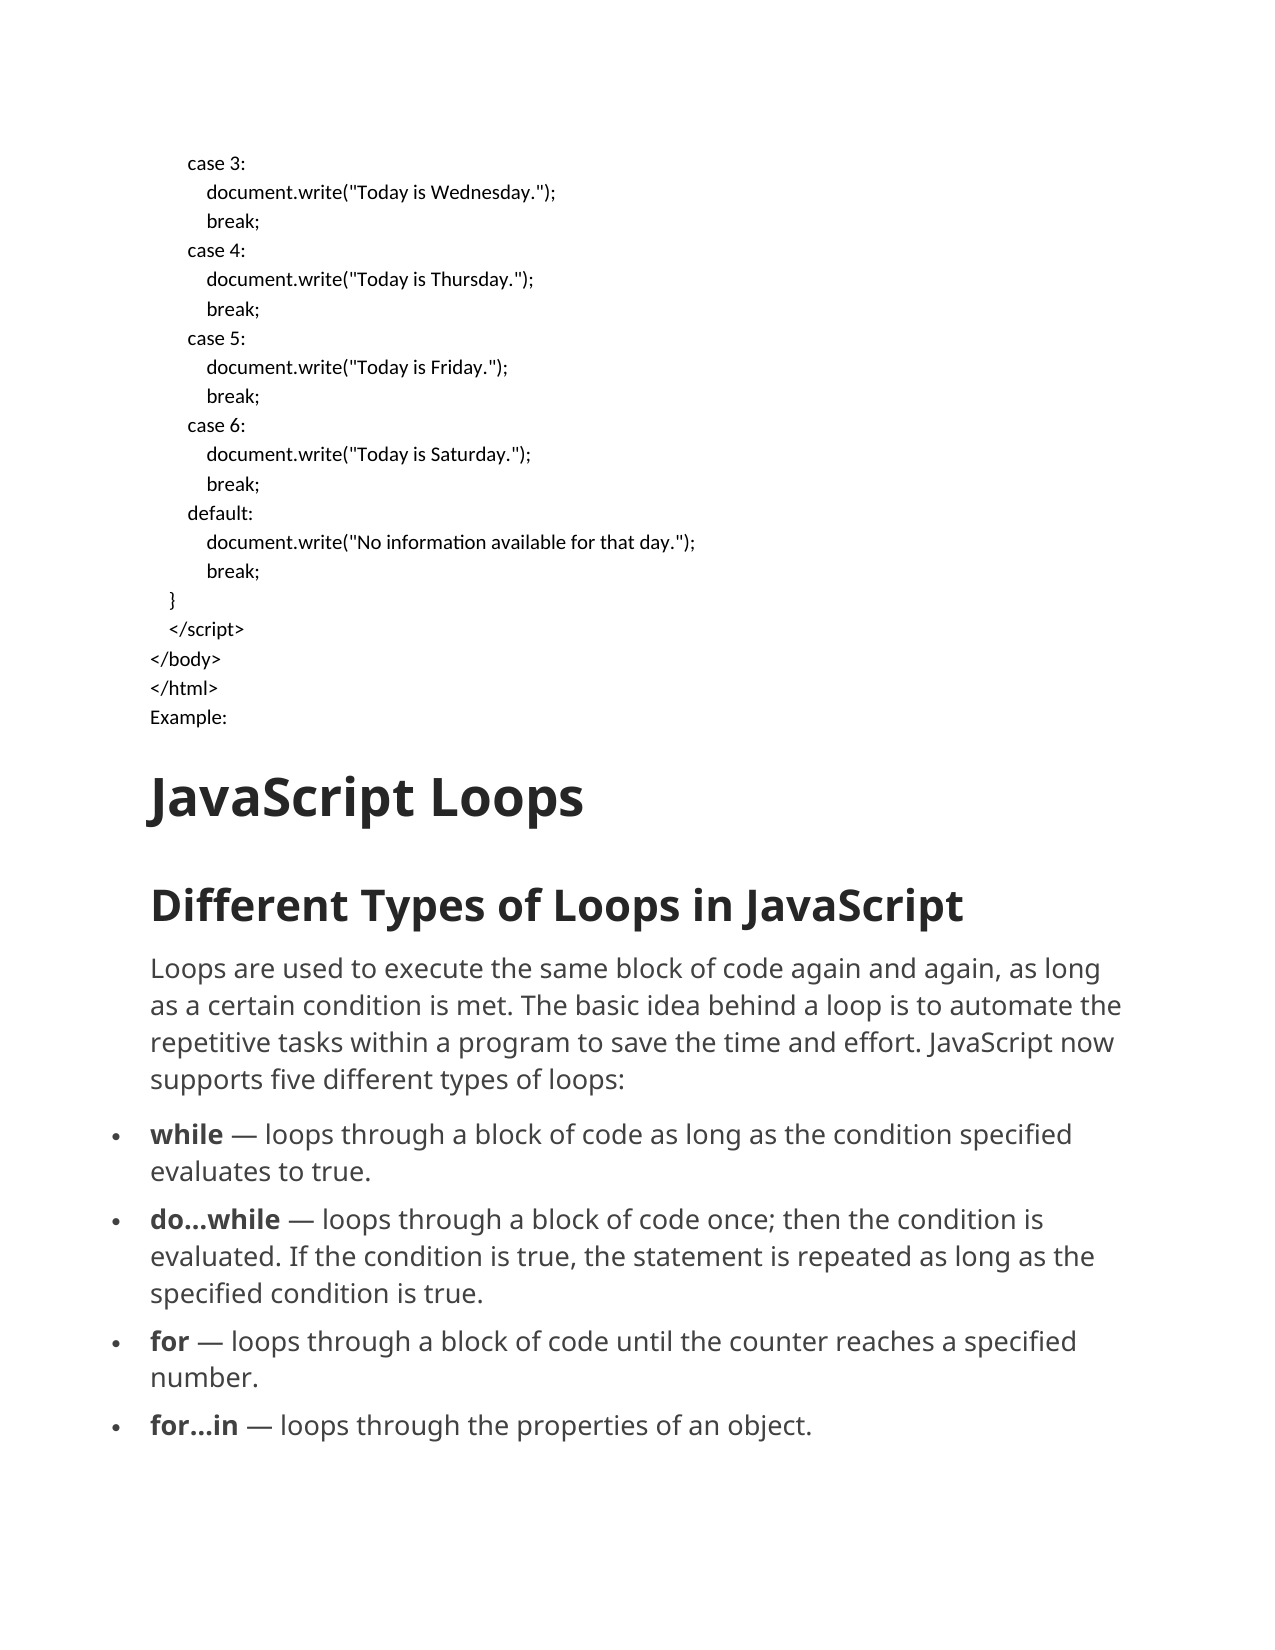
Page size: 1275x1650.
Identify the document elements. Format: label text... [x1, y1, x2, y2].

text } [150, 587, 1125, 613]
text case 4: [150, 237, 1125, 263]
text default: [150, 500, 1125, 525]
text document.write("Today is Saturday."); [150, 442, 1125, 467]
text break; [150, 296, 1125, 321]
text </body> [150, 646, 1125, 671]
text Loops are used to execute the same block of code again and again, as long as a certain condition is met. The basic idea behind a loop is to automate the repetitive tasks within a program to save the time and effort. JavaScript now supports five different types of loops: [150, 949, 1125, 1097]
text case 5: [150, 325, 1125, 350]
list do…while — loops through a block of code once; then the condition is evaluated. If the condition is true, the statement is repeated as long as the specified condition is true. [112, 1201, 1125, 1311]
text Example: [150, 704, 1125, 729]
text document.write("Today is Wednesday."); [150, 179, 1125, 204]
text Different Types of Loops in JavaScript [150, 874, 1125, 934]
text break; [150, 208, 1125, 234]
list for — loops through a block of code until the counter reaches a specified number. [112, 1322, 1125, 1396]
list while — loops through a block of code as long as the condition specified evaluates to true. [112, 1116, 1125, 1189]
text </html> [150, 675, 1125, 700]
text break; [150, 471, 1125, 496]
text break; [150, 558, 1125, 584]
text document.write("Today is Friday."); [150, 354, 1125, 379]
text case 3: [150, 150, 1125, 175]
text document.write("No information available for that day."); [150, 529, 1125, 554]
text break; [150, 383, 1125, 409]
subtitle JavaScript Loops [150, 760, 1125, 832]
text </script> [150, 617, 1125, 642]
text case 6: [150, 412, 1125, 438]
text document.write("Today is Thursday."); [150, 267, 1125, 292]
list for…in — loops through the properties of an object. [112, 1407, 1125, 1444]
